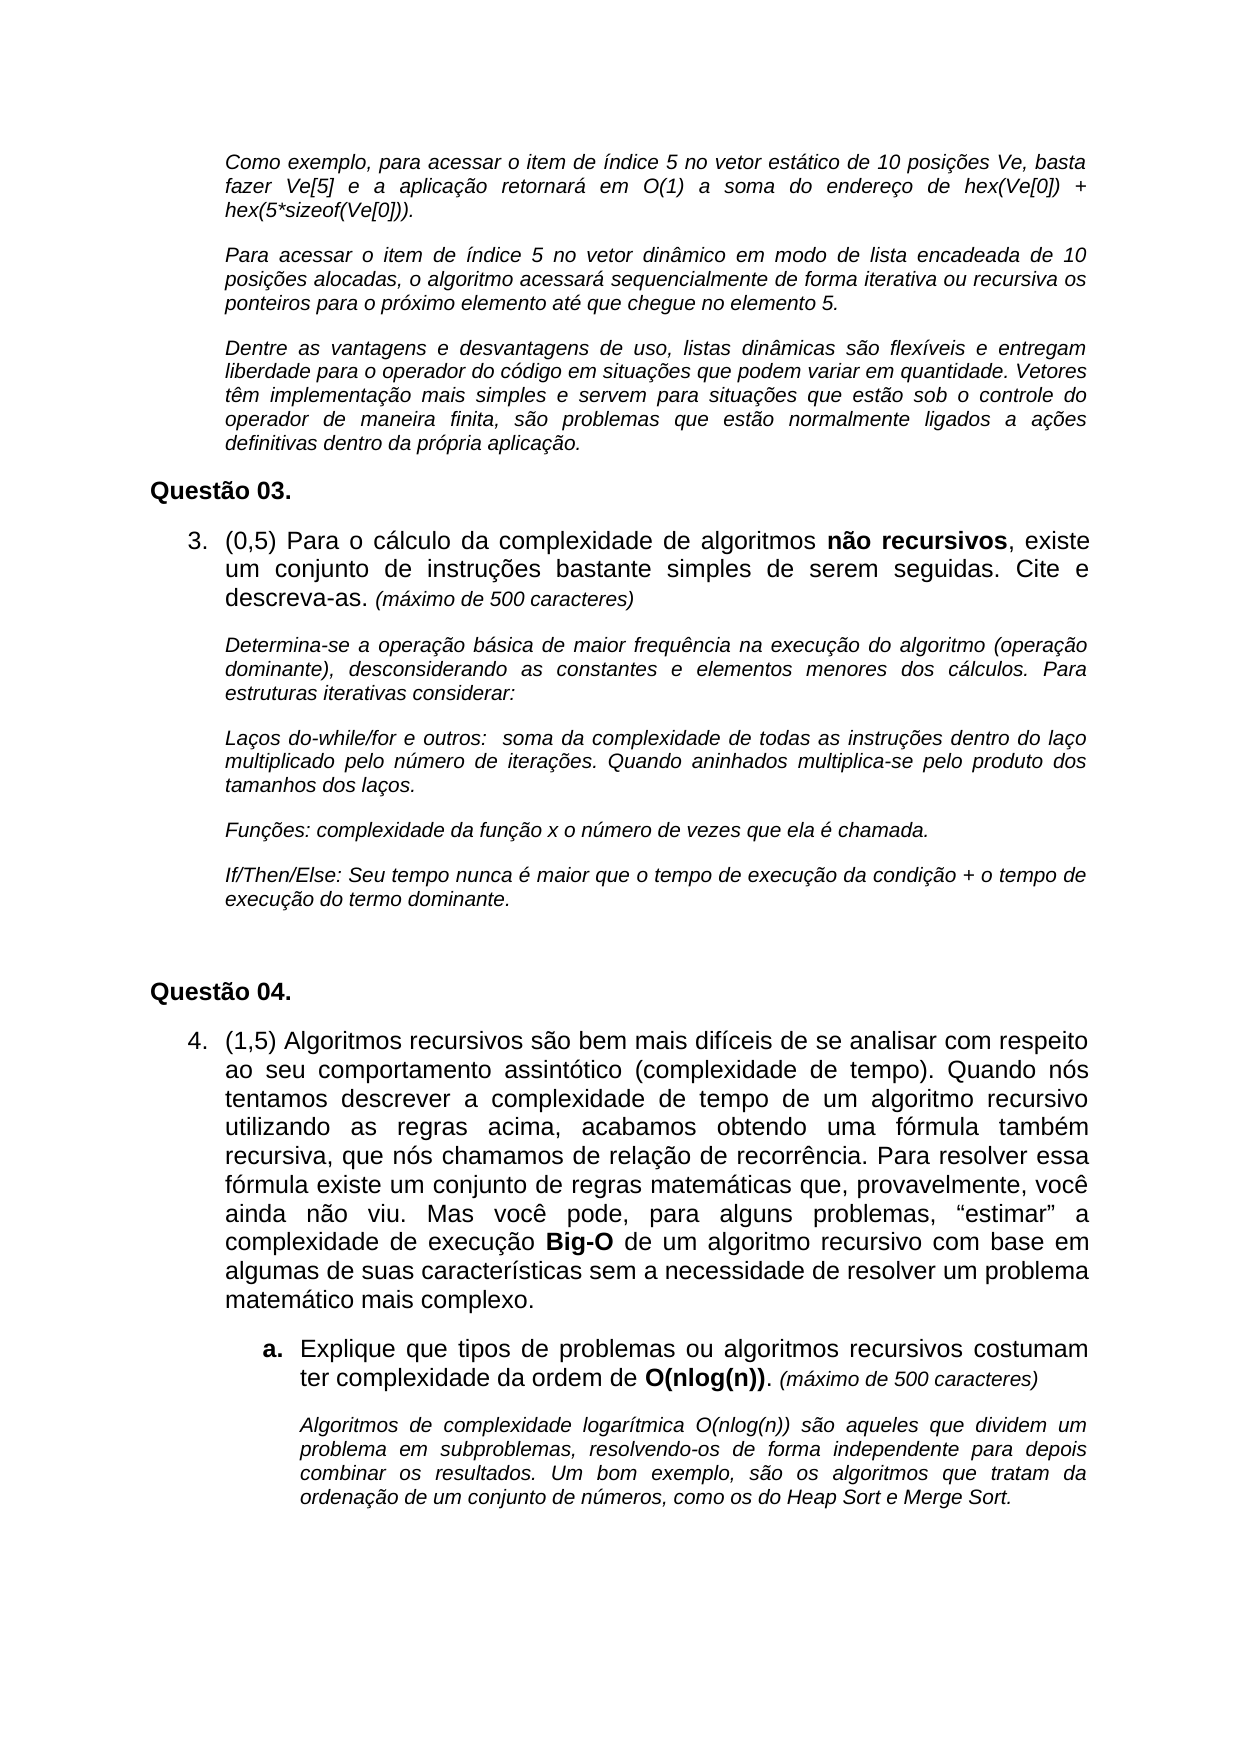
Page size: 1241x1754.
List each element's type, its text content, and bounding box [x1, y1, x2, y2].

text Funções: complexidade da função x o número de vezes que ela é chamada. [225, 818, 1090, 842]
text Determina-se a operação básica de maior frequência na execução do algoritmo (operação dominante), desconsiderando as constantes e elementos menores dos cálculos. Para estruturas iterativas considerar: [225, 633, 1090, 704]
text Dentre as vantagens e desvantagens de uso, listas dinâmicas são flexíveis e entregam liberdade para o operador do código em situações que podem variar em quantidade. Vetores têm implementação mais simples e servem para situações que estão sob o controle do operador de maneira finita, são problemas que estão normalmente ligados a ações definitivas dentro da própria aplicação. [225, 335, 1090, 455]
list (0,5) Para o cálculo da complexidade de algoritmos não recursivos, existe um conjunto de instruções bastante simples de serem seguidas. Cite e descreva-as. (máximo de 500 caracteres) [187, 526, 1090, 612]
list (1,5) Algoritmos recursivos são bem mais difíceis de se analisar com respeito ao seu comportamento assintótico (complexidade de tempo). Quando nós tentamos descrever a complexidade de tempo de um algoritmo recursivo utilizando as regras acima, acabamos obtendo uma fórmula também recursiva, que nós chamamos de relação de recorrência. Para resolver essa fórmula existe um conjunto de regras matemáticas que, provavelmente, você ainda não viu. Mas você pode, para alguns problemas, “estimar” a complexidade de execução Big-O de um algoritmo recursivo com base em algumas de suas características sem a necessidade de resolver um problema matemático mais complexo. [187, 1026, 1090, 1313]
text Algoritmos de complexidade logarítmica O(nlog(n)) são aqueles que dividem um problema em subproblemas, resolvendo-os de forma independente para depois combinar os resultados. Um bom exemplo, são os algoritmos que tratam da ordenação de um conjunto de números, como os do Heap Sort e Merge Sort. [300, 1413, 1090, 1508]
subtitle Questão 03. [150, 476, 1090, 505]
text If/Then/Else: Seu tempo nunca é maior que o tempo de execução da condição + o tempo de execução do termo dominante. [225, 863, 1090, 911]
subtitle Questão 04. [150, 976, 1090, 1005]
text Laços do-while/for e outros: soma da complexidade de todas as instruções dentro do laço multiplicado pelo número de iterações. Quando aninhados multiplica-se pelo produto dos tamanhos dos laços. [225, 725, 1090, 797]
list Explique que tipos de problemas ou algoritmos recursivos costumam ter complexidade da ordem de O(nlog(n)). (máximo de 500 caracteres) [262, 1334, 1090, 1392]
text Para acessar o item de índice 5 no vetor dinâmico em modo de lista encadeada de 10 posições alocadas, o algoritmo acessará sequencialmente de forma iterativa ou recursiva os ponteiros para o próximo elemento até que chegue no elemento 5. [225, 243, 1090, 314]
text Como exemplo, para acessar o item de índice 5 no vetor estático de 10 posições Ve, basta fazer Ve[5] e a aplicação retornará em O(1) a soma do endereço de hex(Ve[0]) + hex(5*sizeof(Ve[0])). [225, 150, 1090, 222]
